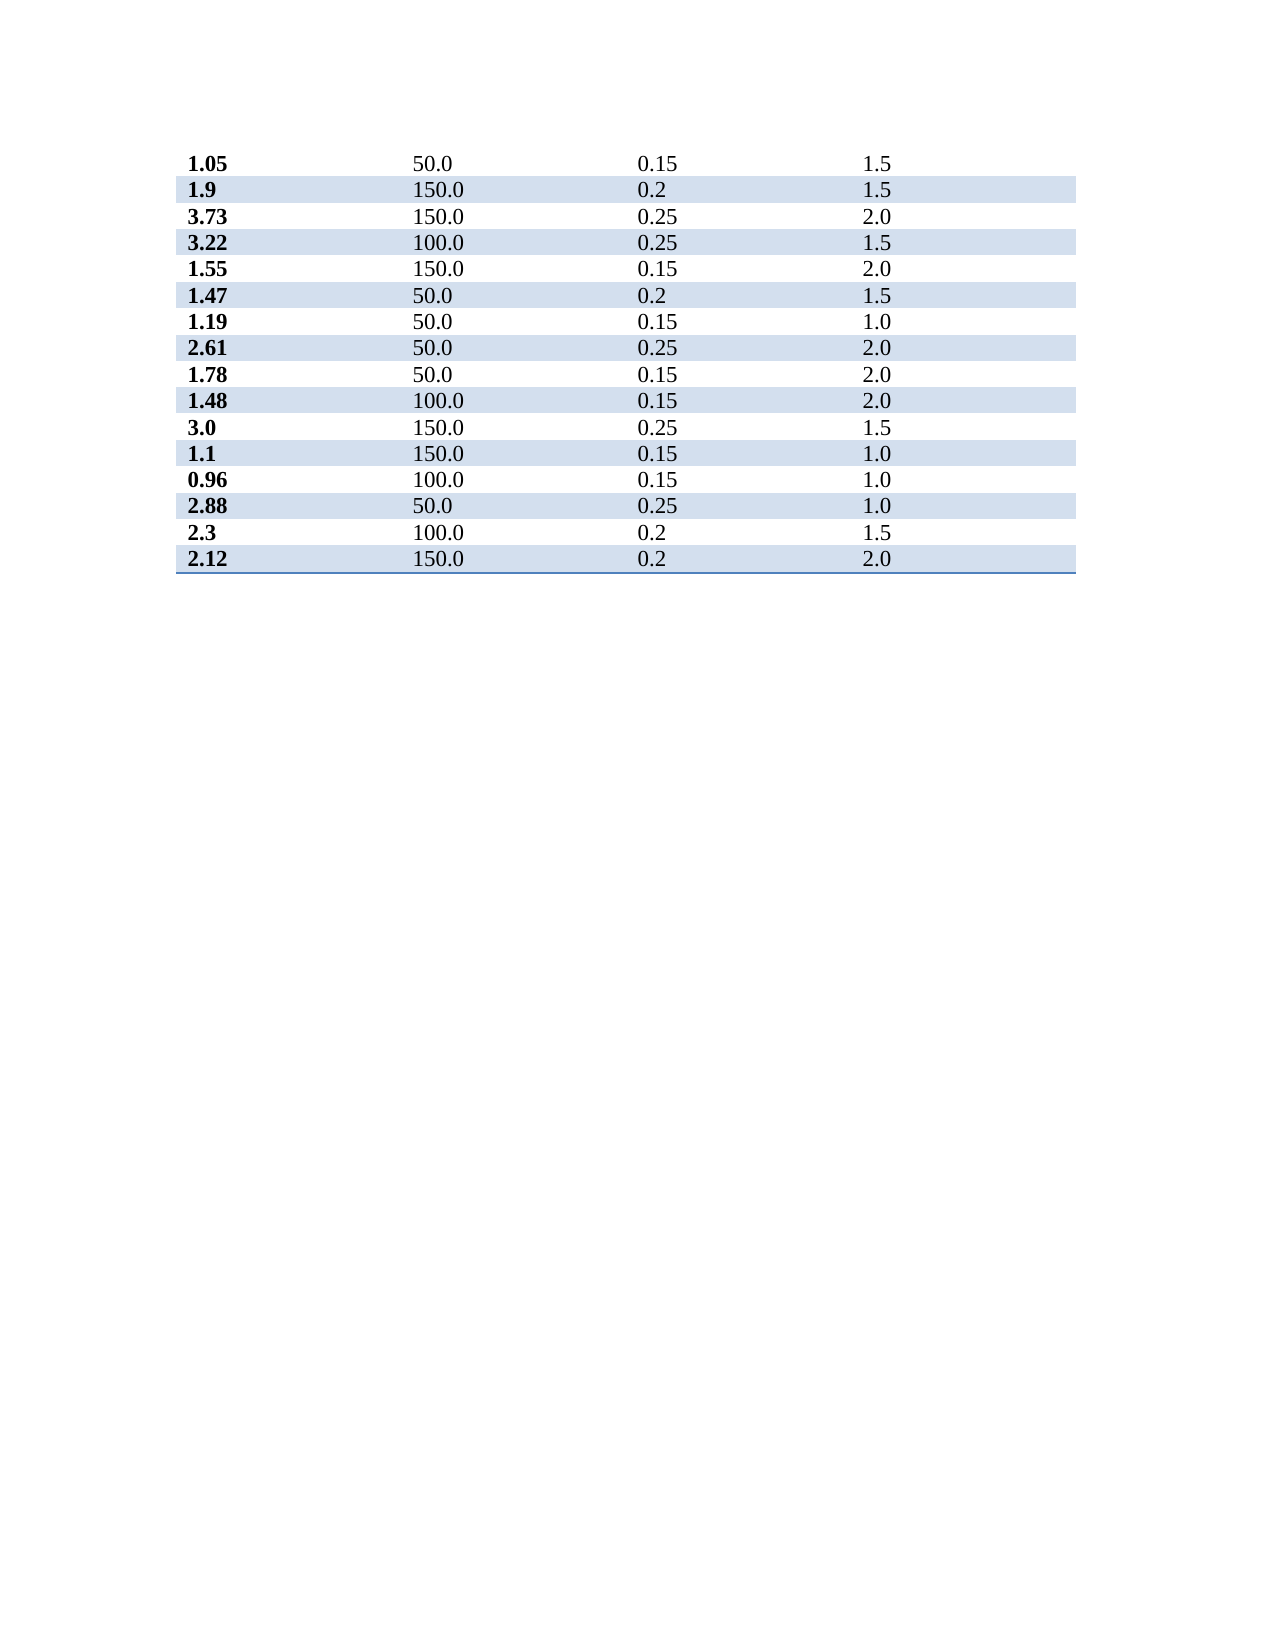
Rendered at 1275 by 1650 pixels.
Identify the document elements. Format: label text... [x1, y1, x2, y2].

table_cell 2.12 [176, 545, 401, 572]
table_cell 2.0 [851, 255, 1076, 282]
table_cell 1.5 [851, 150, 1076, 176]
table_cell 0.25 [626, 414, 851, 440]
table_cell 1.19 [176, 308, 401, 334]
table_cell 0.2 [626, 282, 851, 308]
table_cell 2.3 [176, 519, 401, 545]
table_cell 150.0 [401, 176, 626, 203]
table_cell 1.48 [176, 387, 401, 413]
table_cell 100.0 [401, 519, 626, 545]
table_cell 0.15 [626, 150, 851, 176]
table_cell 0.15 [626, 361, 851, 387]
table_cell 1.78 [176, 361, 401, 387]
table_cell 0.15 [626, 308, 851, 334]
table_cell 1.9 [176, 176, 401, 203]
table_cell 0.2 [626, 519, 851, 545]
table_cell 50.0 [401, 335, 626, 361]
table_cell 50.0 [401, 361, 626, 387]
table_cell 1.0 [851, 493, 1076, 519]
table_cell 150.0 [401, 203, 626, 229]
table_cell 1.5 [851, 414, 1076, 440]
table_cell 1.5 [851, 282, 1076, 308]
table_cell 100.0 [401, 229, 626, 255]
table_cell 150.0 [401, 255, 626, 282]
table_cell 2.0 [851, 335, 1076, 361]
table_cell 50.0 [401, 308, 626, 334]
table_cell 2.0 [851, 361, 1076, 387]
table_cell 1.0 [851, 308, 1076, 334]
table_cell 1.0 [851, 466, 1076, 493]
table_cell 3.0 [176, 414, 401, 440]
table_cell 0.2 [626, 176, 851, 203]
table_cell 1.05 [176, 150, 401, 176]
table_cell 3.73 [176, 203, 401, 229]
table_cell 2.0 [851, 387, 1076, 413]
table_cell 0.25 [626, 493, 851, 519]
table_cell 1.1 [176, 440, 401, 466]
table_cell 2.0 [851, 545, 1076, 572]
table_cell 50.0 [401, 282, 626, 308]
table_cell 0.25 [626, 335, 851, 361]
table_cell 2.0 [851, 203, 1076, 229]
table_cell 2.88 [176, 493, 401, 519]
table_cell 150.0 [401, 414, 626, 440]
table_cell 0.96 [176, 466, 401, 493]
table_cell 100.0 [401, 466, 626, 493]
table_cell 0.15 [626, 387, 851, 413]
table_cell 2.61 [176, 335, 401, 361]
table_cell 0.15 [626, 255, 851, 282]
table_cell 3.22 [176, 229, 401, 255]
table_cell 50.0 [401, 150, 626, 176]
table_cell 1.47 [176, 282, 401, 308]
table_cell 100.0 [401, 387, 626, 413]
table_cell 1.5 [851, 229, 1076, 255]
table_cell 0.15 [626, 440, 851, 466]
table_cell 150.0 [401, 545, 626, 572]
table_cell 150.0 [401, 440, 626, 466]
table_cell 1.5 [851, 519, 1076, 545]
table_cell 1.0 [851, 440, 1076, 466]
table_cell 1.55 [176, 255, 401, 282]
table_cell 0.2 [626, 545, 851, 572]
table_cell 1.5 [851, 176, 1076, 203]
table_cell 0.15 [626, 466, 851, 493]
table_cell 0.25 [626, 203, 851, 229]
table_cell 50.0 [401, 493, 626, 519]
table_cell 0.25 [626, 229, 851, 255]
